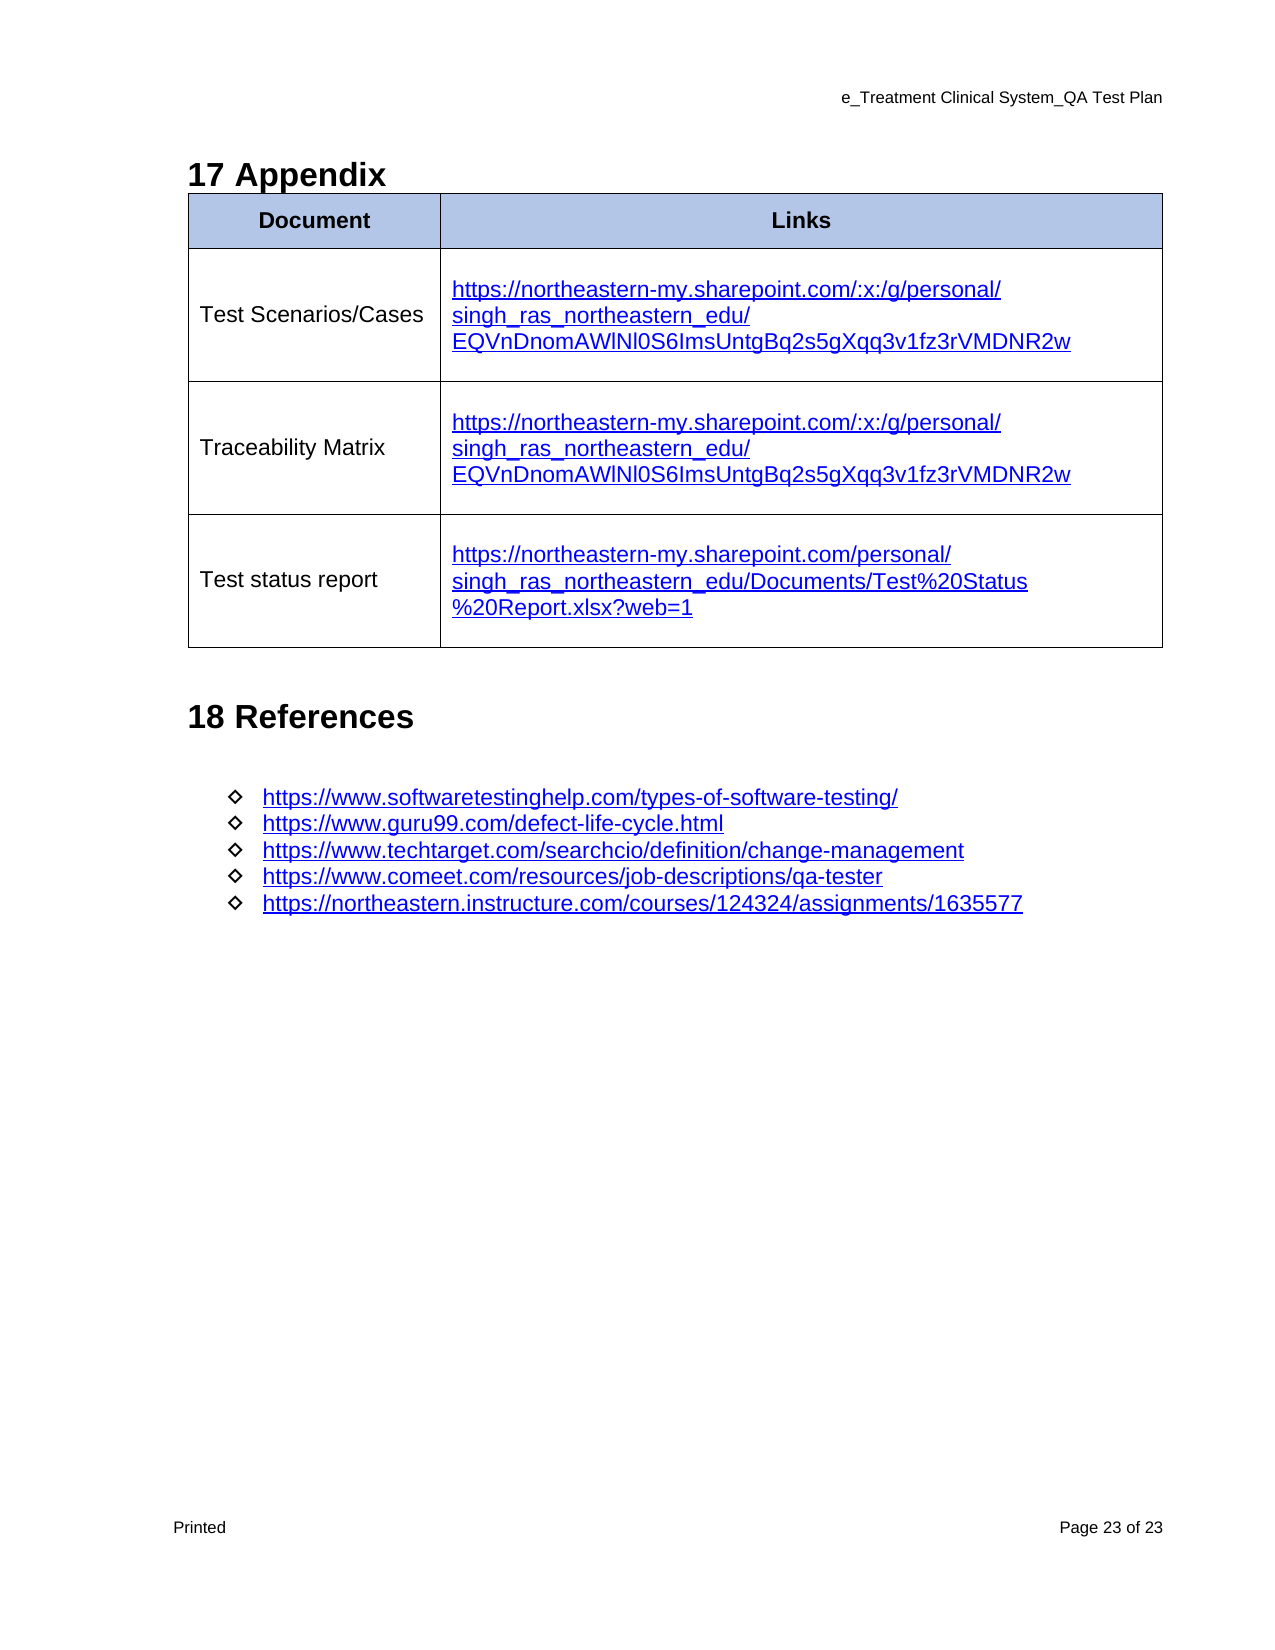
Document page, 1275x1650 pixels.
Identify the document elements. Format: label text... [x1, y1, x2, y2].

table_header Links [441, 194, 1162, 248]
table_cell https://northeastern-my.sharepoint.com/personal/singh_ras_northeastern_edu/Documents/Test%20Status%20Report.xlsx?web=1 [441, 515, 1162, 647]
subtitle References [187, 697, 1162, 735]
list https://www.comeet.com/resources/job-descriptions/qa-tester [225, 863, 1162, 889]
list https://www.guru99.com/defect-life-cycle.html [225, 810, 1162, 837]
table_cell https://northeastern-my.sharepoint.com/:x:/g/personal/singh_ras_northeastern_edu/EQVnDnomAWlNl0S6ImsUntgBq2s5gXqq3v1fz3rVMDNR2w [441, 382, 1162, 514]
table_cell https://northeastern-my.sharepoint.com/:x:/g/personal/singh_ras_northeastern_edu/EQVnDnomAWlNl0S6ImsUntgBq2s5gXqq3v1fz3rVMDNR2w [441, 249, 1162, 381]
table_header Document [189, 194, 440, 248]
list https://www.softwaretestinghelp.com/types-of-software-testing/ [225, 784, 1162, 810]
table_cell Traceability Matrix [189, 382, 440, 514]
table_cell Test Scenarios/Cases [189, 249, 440, 381]
table_cell Test status report [189, 515, 440, 647]
subtitle Appendix [187, 154, 1162, 193]
list https://northeastern.instructure.com/courses/124324/assignments/1635577 [225, 889, 1162, 916]
list https://www.techtarget.com/searchcio/definition/change-management [225, 837, 1162, 863]
